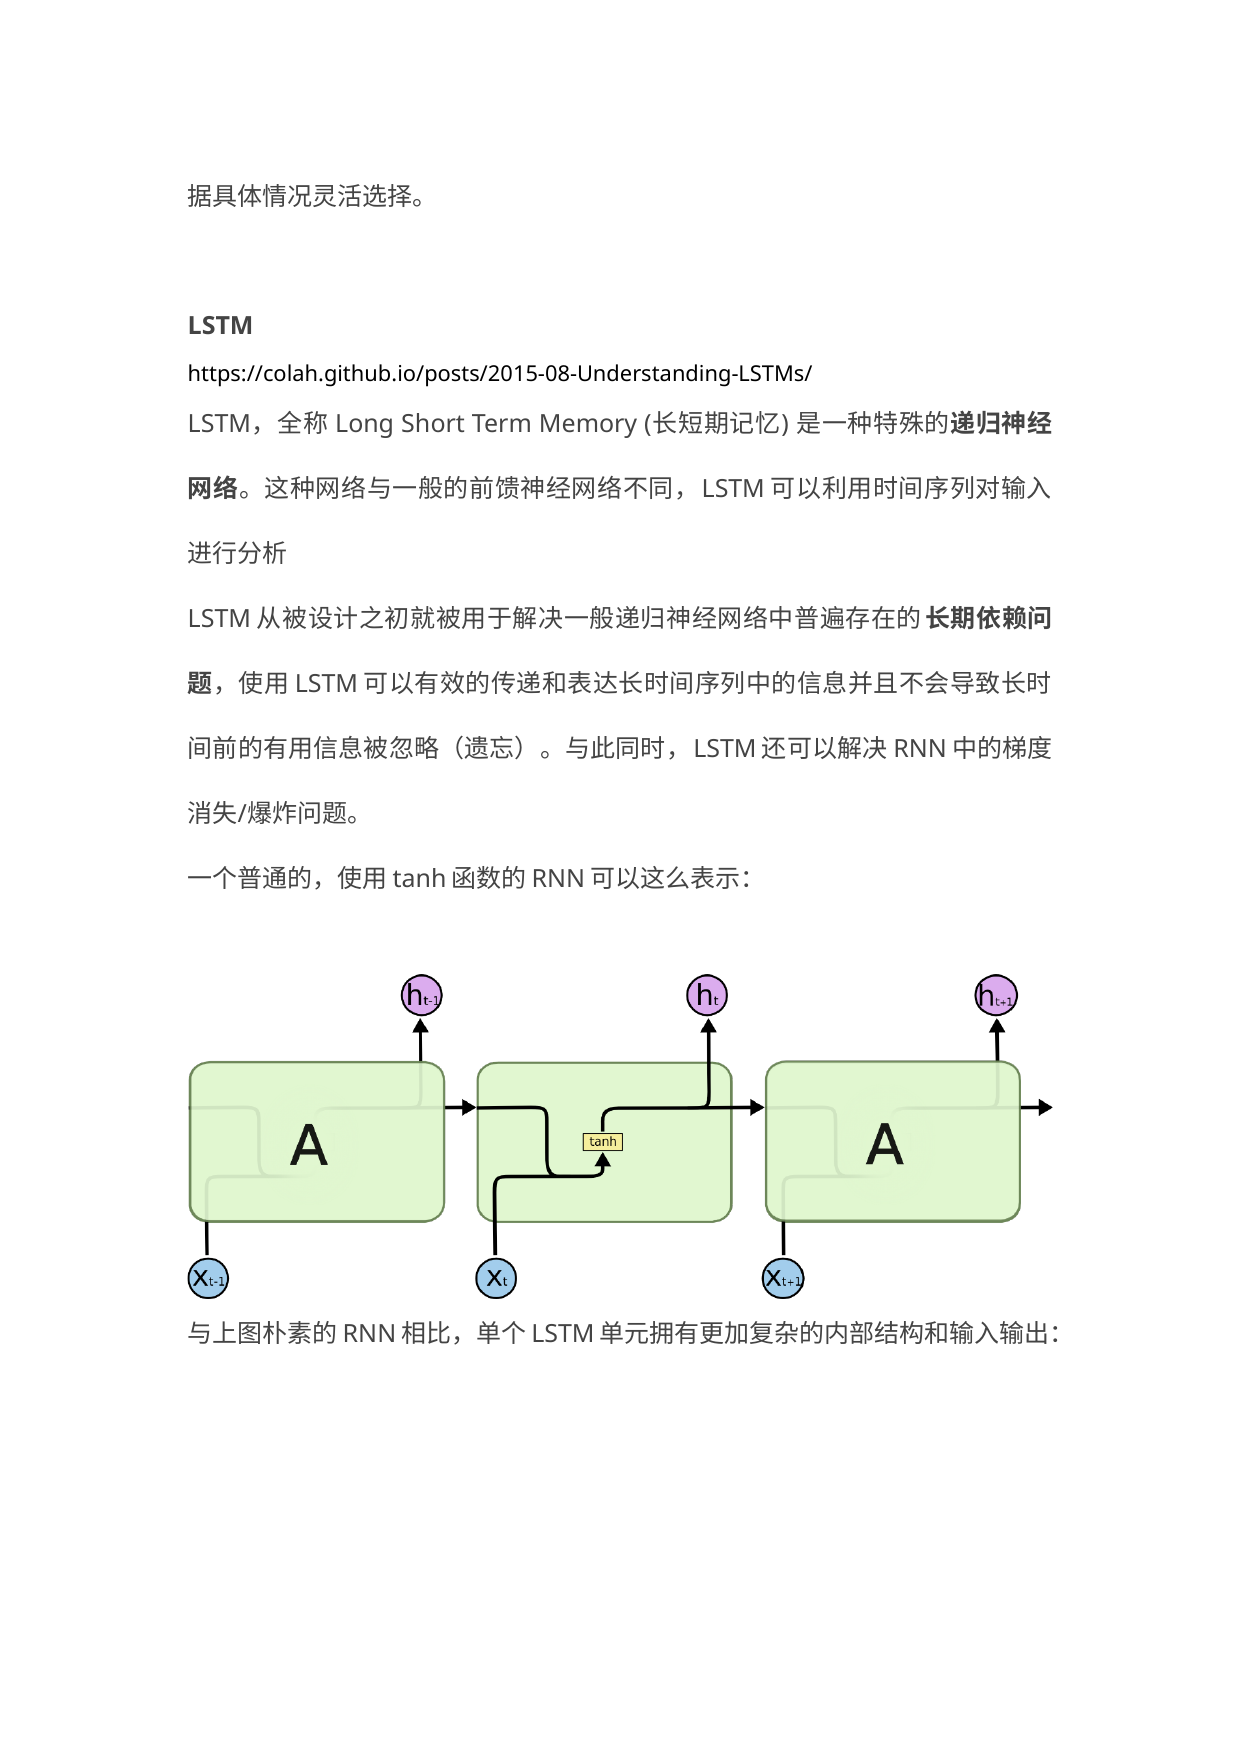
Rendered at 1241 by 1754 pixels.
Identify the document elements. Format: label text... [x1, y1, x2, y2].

text https://colah.github.io/posts/2015-08-Understanding-LSTMs/ [187, 357, 1053, 389]
text LSTM，全称 Long Short Term Memory (长短期记忆) 是一种特殊的递归神经网络。这种网络与一般的前馈神经网络不同，LSTM可以利用时间序列对输入进行分析 [187, 389, 1053, 584]
text LSTM [187, 292, 1053, 357]
text LSTM从被设计之初就被用于解决一般递归神经网络中普遍存在的长期依赖问题，使用LSTM可以有效的传递和表达长时间序列中的信息并且不会导致长时间前的有用信息被忽略（遗忘）。与此同时，LSTM还可以解决RNN中的梯度消失/爆炸问题。 [187, 584, 1053, 844]
text 一个普通的，使用tanh函数的RNN可以这么表示： [187, 844, 1053, 909]
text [187, 162, 1053, 227]
text 与上图朴素的RNN相比，单个LSTM单元拥有更加复杂的内部结构和输入输出： [187, 1299, 1053, 1364]
picture [187, 974, 1053, 1299]
